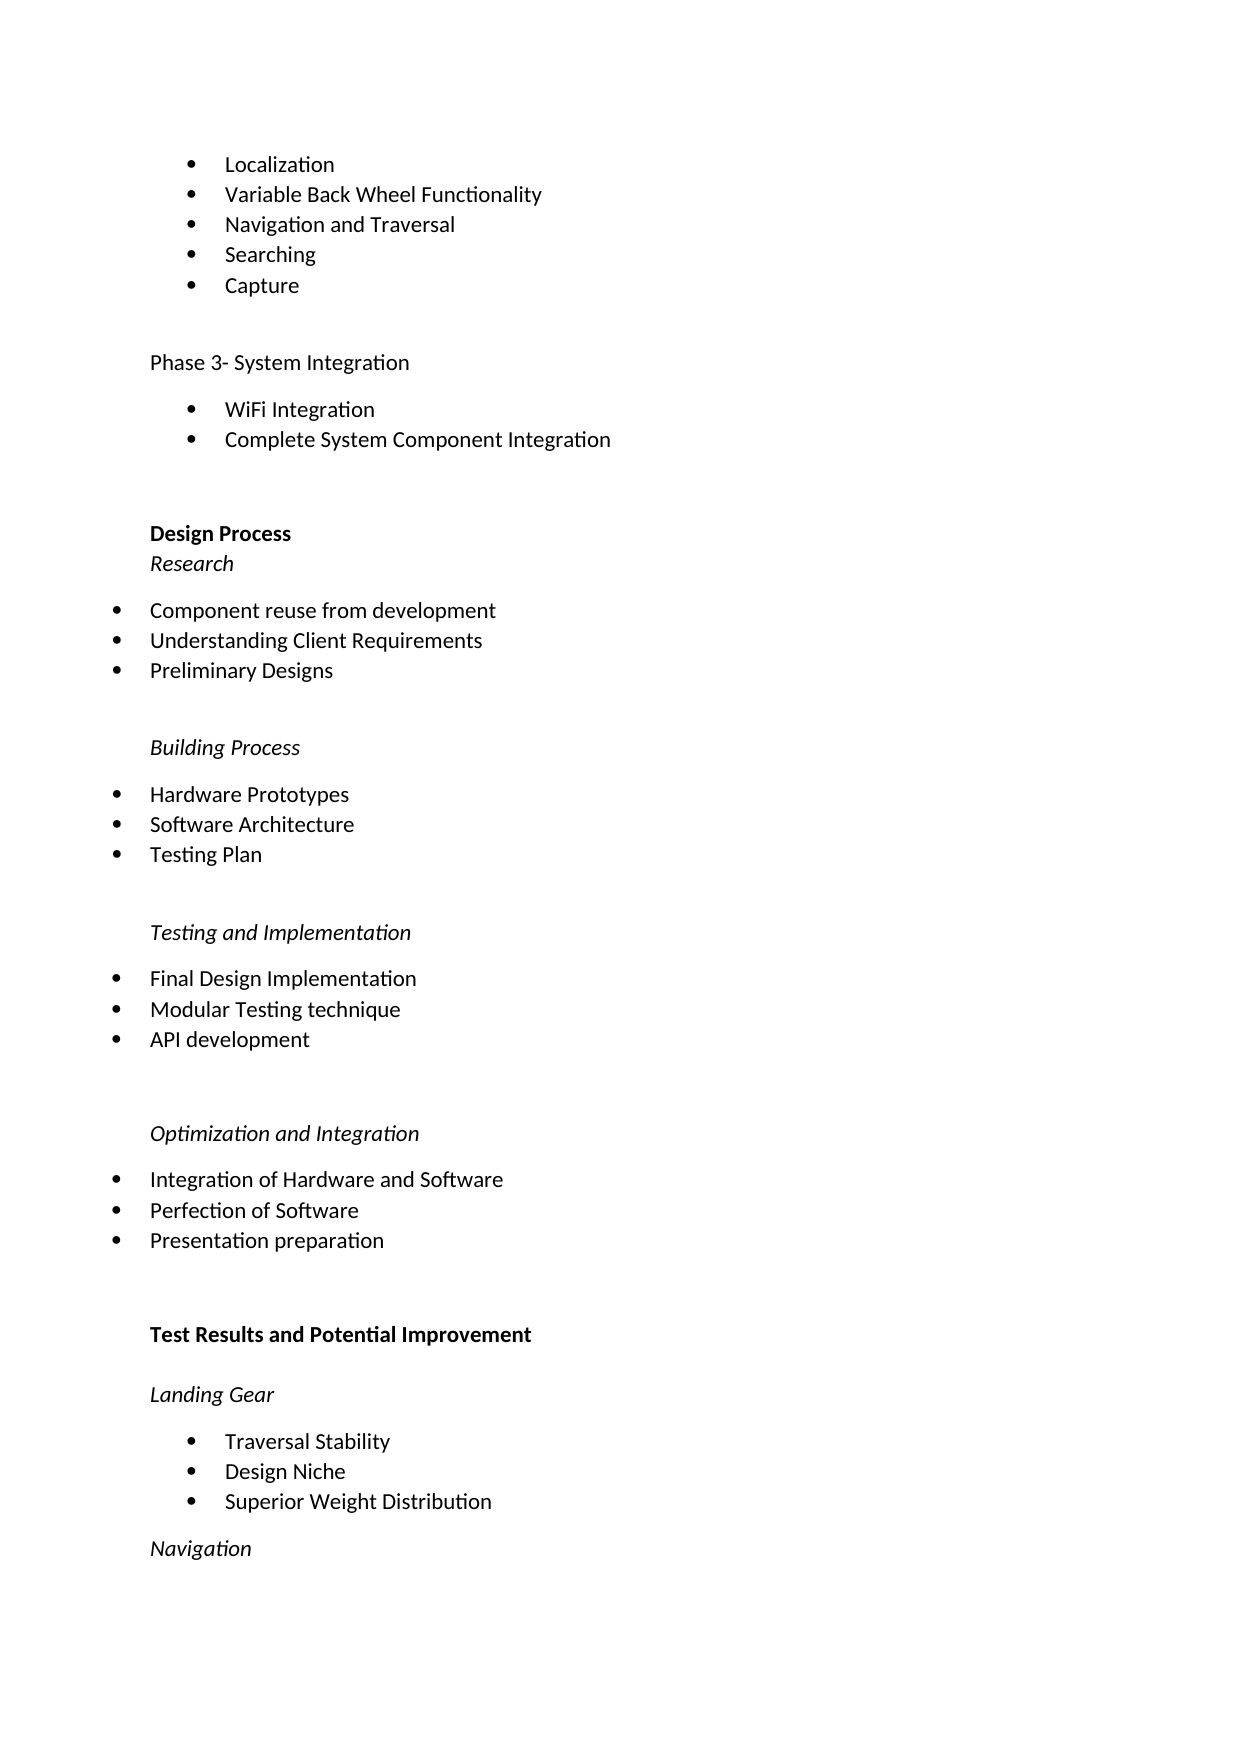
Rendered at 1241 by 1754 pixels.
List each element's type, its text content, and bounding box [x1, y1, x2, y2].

list Component reuse from development [113, 596, 1090, 624]
list API development [112, 1025, 1090, 1053]
list Software Architecture [113, 810, 1090, 838]
list Variable Back Wheel Functionality [187, 180, 1090, 208]
list Capture [187, 271, 1090, 299]
list Final Design Implementation [112, 964, 1090, 993]
list Hardware Prototypes [113, 780, 1090, 808]
text Optimization and Integration [150, 1119, 1090, 1147]
list Testing Plan [113, 841, 1090, 869]
text Design Process Research [150, 519, 1090, 577]
list Design Niche [187, 1457, 1090, 1485]
list Superior Weight Distribution [187, 1487, 1090, 1516]
list Perfection of Software [112, 1196, 1090, 1224]
text Navigation [150, 1534, 1090, 1562]
list Understanding Client Requirements [113, 626, 1090, 654]
text Testing and Implementation [150, 887, 1090, 946]
list Searching [187, 241, 1090, 269]
text Building Process [150, 703, 1090, 761]
list Traversal Stability [187, 1427, 1090, 1455]
list Navigation and Traversal [187, 210, 1090, 238]
list Presentation preparation [112, 1226, 1090, 1254]
list Localization [187, 150, 1090, 178]
list Integration of Hardware and Software [112, 1166, 1090, 1194]
list Preliminary Designs [113, 656, 1090, 684]
list WiFi Integration [187, 395, 1090, 423]
text Test Results and Potential Improvement Landing Gear [150, 1320, 1090, 1408]
text Phase 3- System Integration [150, 318, 1090, 376]
list Complete System Component Integration [187, 425, 1090, 453]
list Modular Testing technique [112, 995, 1090, 1023]
